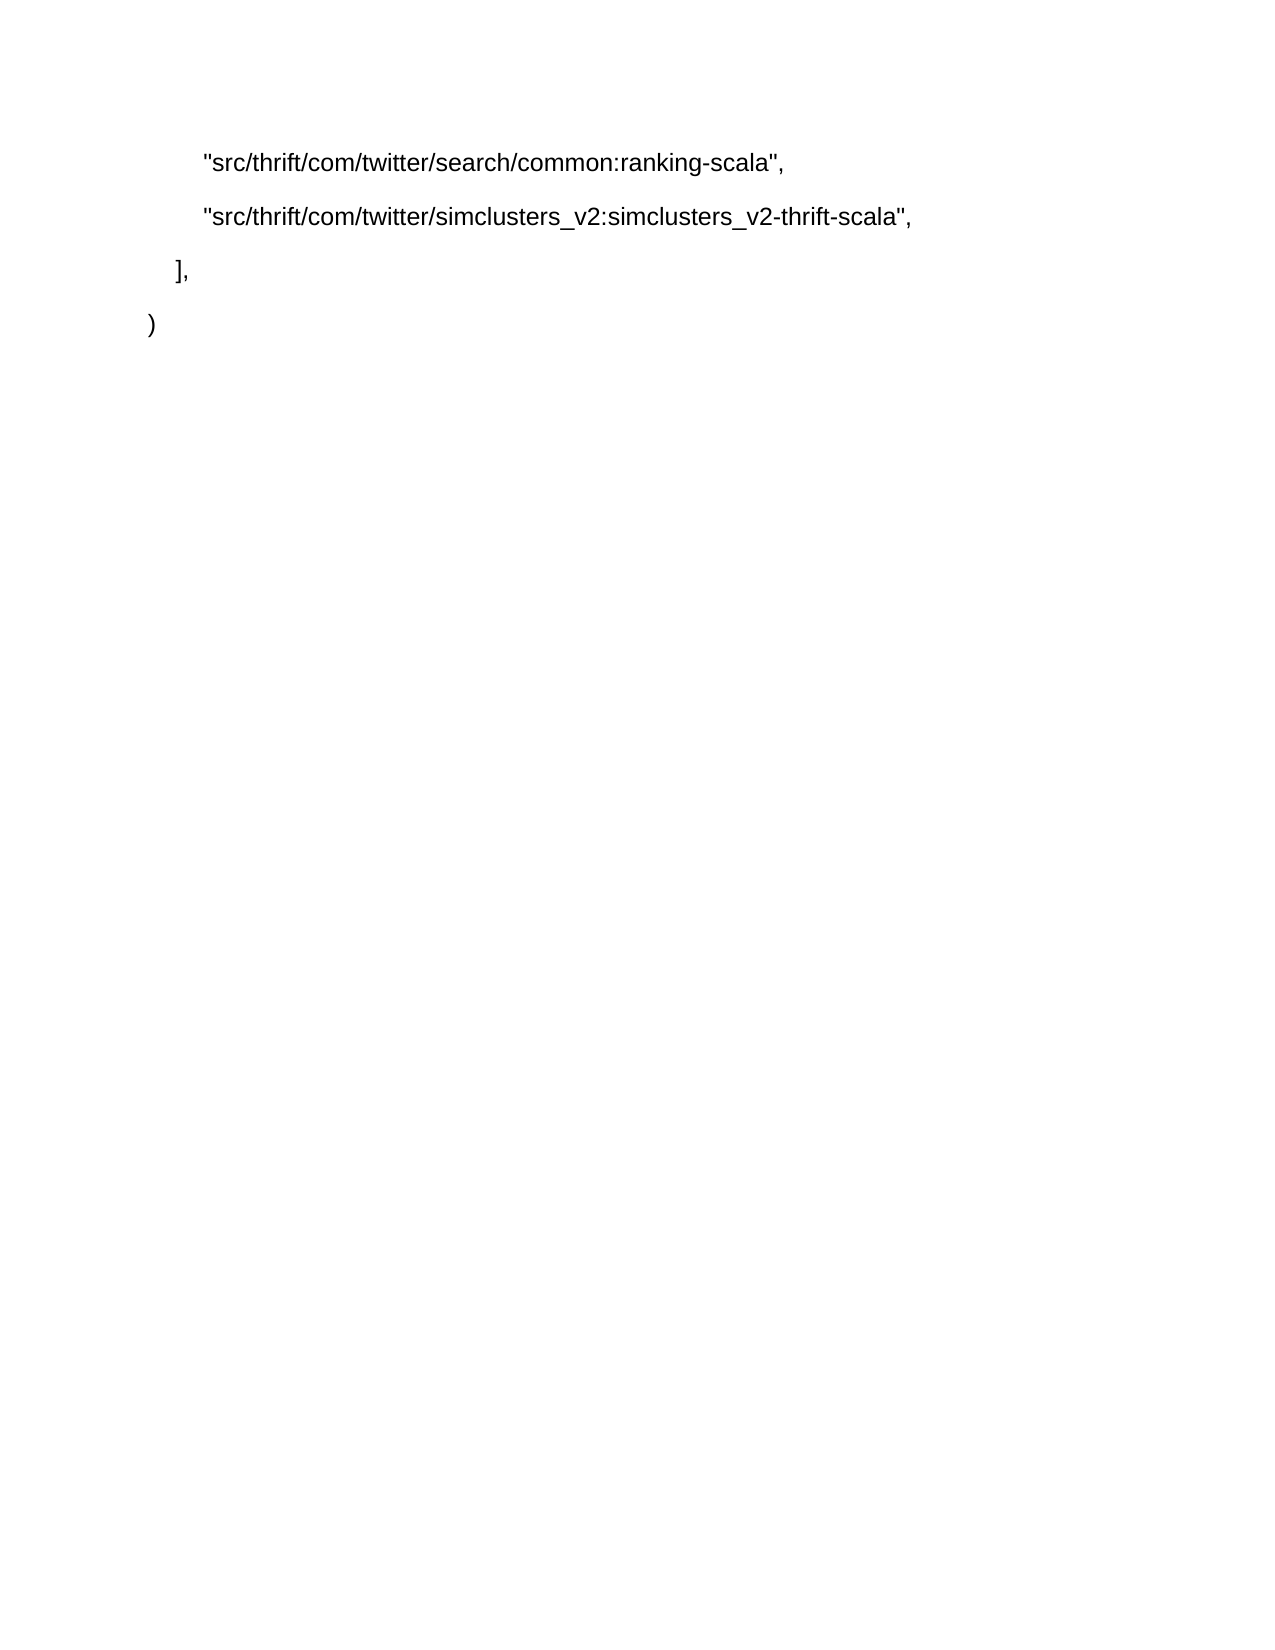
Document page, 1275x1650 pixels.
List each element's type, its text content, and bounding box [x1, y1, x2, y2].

text ], [148, 255, 1127, 284]
text "src/thrift/com/twitter/search/common:ranking-scala", [148, 148, 1127, 176]
text "src/thrift/com/twitter/simclusters_v2:simclusters_v2-thrift-scala", [148, 201, 1127, 230]
text ) [148, 309, 1127, 338]
